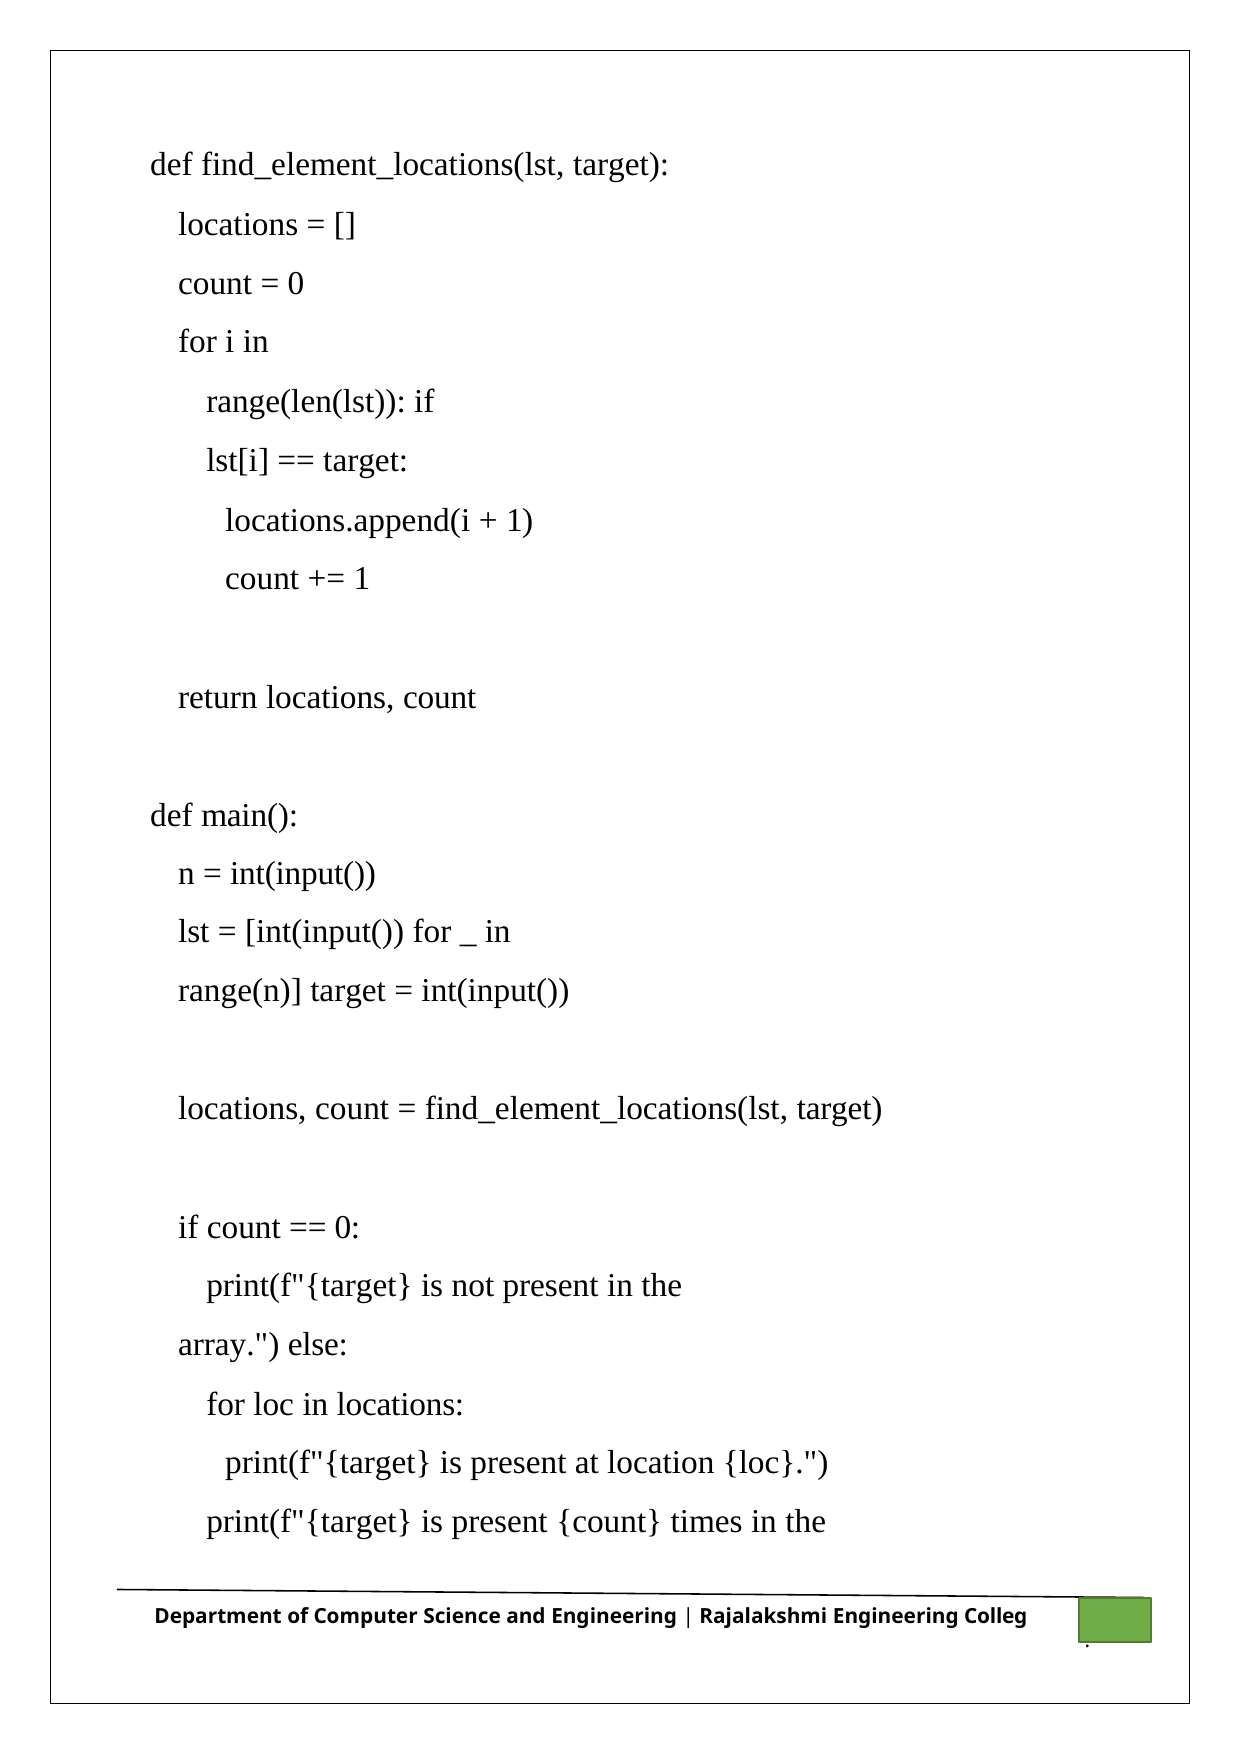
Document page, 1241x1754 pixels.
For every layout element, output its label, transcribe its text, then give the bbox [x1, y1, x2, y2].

text def main(): [150, 796, 1103, 834]
text for loc in locations: [206, 1384, 1103, 1422]
text locations.append(i + 1) [225, 500, 1103, 539]
text for i in range(len(lst)): if lst[i] == target: [178, 321, 443, 478]
text if count == 0: [178, 1207, 1103, 1246]
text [206, 1442, 895, 1540]
text n = int(input()) [178, 853, 1103, 892]
text lst = [int(input()) for _ in range(n)] target = int(input()) [178, 911, 607, 1009]
text return locations, count [178, 677, 1103, 715]
text locations, count = find_element_locations(lst, target) [178, 1089, 1103, 1127]
text count += 1 [225, 558, 1103, 596]
text print(f"{target} is not present in the array.") else: [178, 1265, 727, 1363]
text count = 0 [178, 264, 1103, 302]
text def find_element_locations(lst, target): locations = [] [150, 145, 676, 242]
